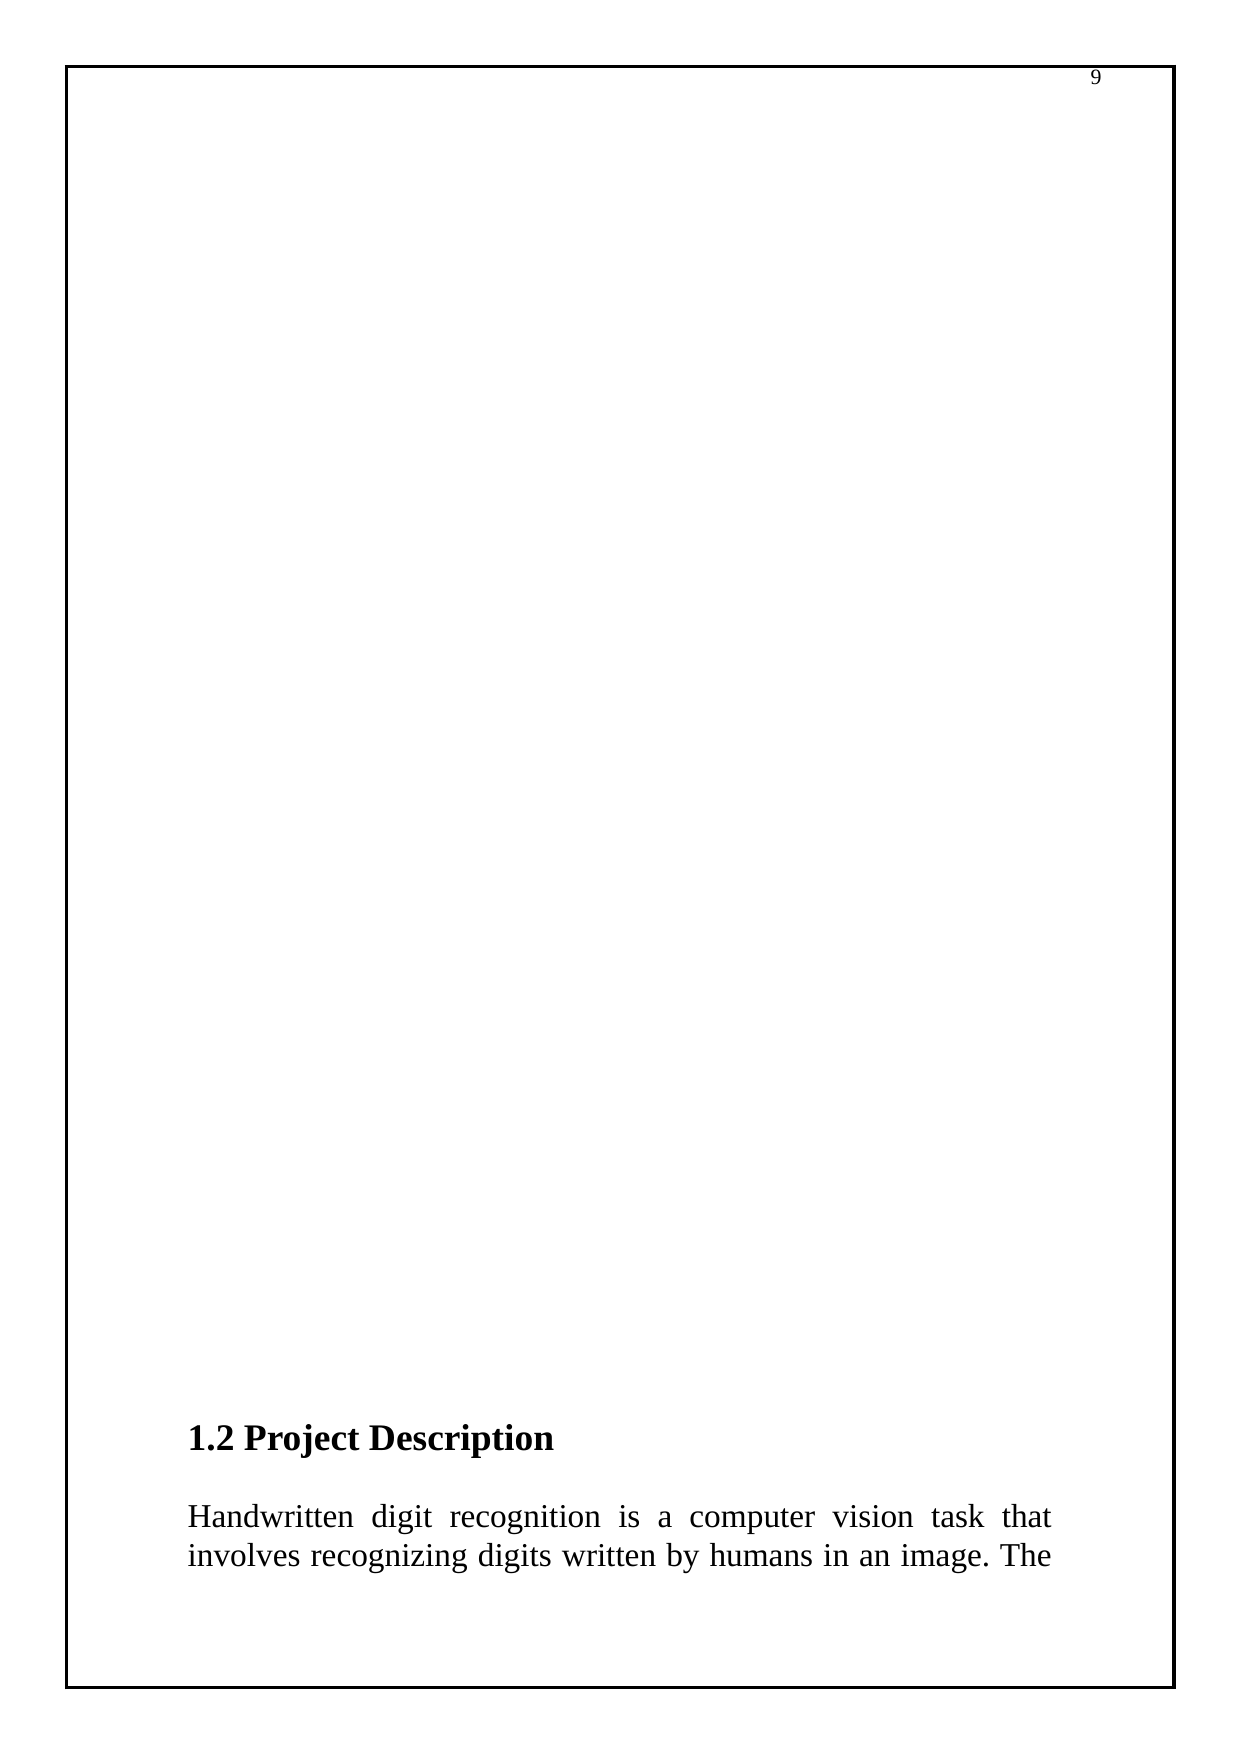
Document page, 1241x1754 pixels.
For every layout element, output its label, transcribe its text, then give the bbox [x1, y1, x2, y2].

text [187, 1496, 1053, 1573]
text 1.2 Project Description [187, 1415, 1053, 1458]
